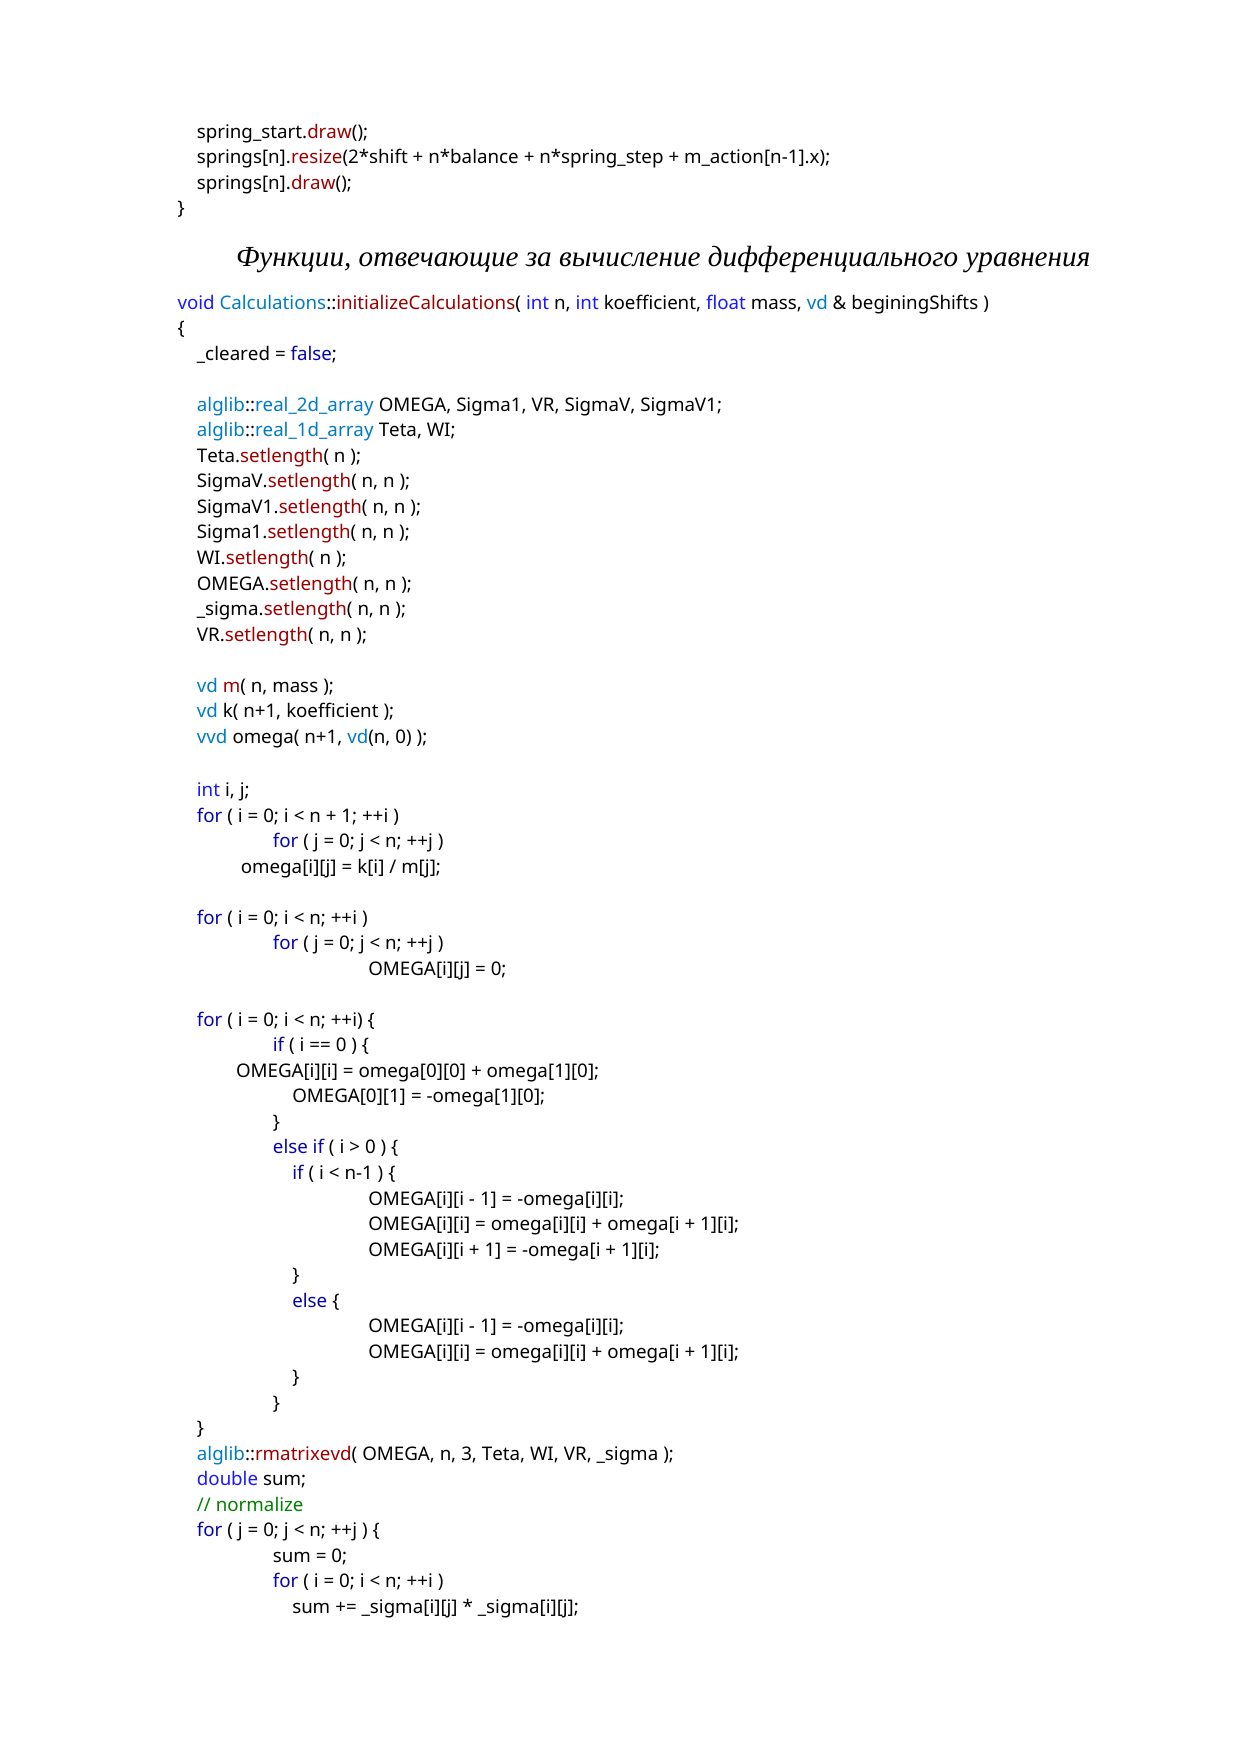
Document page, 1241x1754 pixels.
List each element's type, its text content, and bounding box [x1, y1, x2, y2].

text OMEGA[i][i + 1] = -omega[i + 1][i]; [177, 1236, 1152, 1261]
text // normalize [177, 1491, 1152, 1517]
text } [177, 195, 1152, 220]
text for ( j = 0; j < n; ++j ) { [177, 1517, 1152, 1542]
text else if ( i > 0 ) { [177, 1134, 1152, 1159]
text for ( i = 0; i < n + 1; ++i ) [177, 802, 1152, 828]
text springs[n].resize(2*shift + n*balance + n*spring_step + m_action[n-1].x); [177, 144, 1152, 169]
text if ( i == 0 ) { [177, 1032, 1152, 1057]
text OMEGA[i][i - 1] = -omega[i][i]; [177, 1312, 1152, 1338]
text SigmaV.setlength( n, n ); [177, 468, 1152, 493]
text OMEGA[i][i - 1] = -omega[i][i]; [177, 1185, 1152, 1210]
subtitle Функции, отвечающие за вычисление дифференциального уравнения [177, 239, 1152, 272]
text OMEGA[0][1] = -omega[1][0]; [177, 1083, 1152, 1108]
text } [177, 1389, 1152, 1414]
text sum = 0; [177, 1542, 1152, 1568]
text OMEGA[i][i] = omega[i][i] + omega[i + 1][i]; [177, 1338, 1152, 1363]
text if ( i < n-1 ) { [177, 1159, 1152, 1185]
text for ( j = 0; j < n; ++j ) [177, 828, 1152, 853]
text OMEGA[i][i] = omega[0][0] + omega[1][0]; [177, 1057, 1152, 1083]
text _cleared = false; [177, 340, 1152, 366]
text double sum; [177, 1466, 1152, 1491]
text WI.setlength( n ); [177, 544, 1152, 570]
text for ( j = 0; j < n; ++j ) [177, 930, 1152, 955]
text alglib::real_1d_array Teta, WI; [177, 417, 1152, 442]
text vd k( n+1, koefficient ); [177, 697, 1152, 723]
text springs[n].draw(); [177, 169, 1152, 195]
text for ( i = 0; i < n; ++i ) [177, 904, 1152, 930]
text OMEGA.setlength( n, n ); [177, 570, 1152, 595]
text } [177, 1414, 1152, 1440]
text void Calculations::initializeCalculations( int n, int koefficient, float mass, vd & beginingShifts ) [177, 289, 1152, 315]
text Teta.setlength( n ); [177, 442, 1152, 468]
text spring_start.draw(); [177, 118, 1152, 144]
text } [177, 1261, 1152, 1287]
text omega[i][j] = k[i] / m[j]; [177, 853, 1152, 879]
text int i, j; [177, 777, 1152, 802]
text { [177, 315, 1152, 340]
text _sigma.setlength( n, n ); [177, 595, 1152, 621]
text OMEGA[i][i] = omega[i][i] + omega[i + 1][i]; [177, 1210, 1152, 1236]
text OMEGA[i][j] = 0; [177, 955, 1152, 981]
text VR.setlength( n, n ); [177, 621, 1152, 646]
text } [177, 1108, 1152, 1134]
text for ( i = 0; i < n; ++i) { [177, 1006, 1152, 1032]
text vd m( n, mass ); [177, 672, 1152, 697]
text alglib::real_2d_array OMEGA, Sigma1, VR, SigmaV, SigmaV1; [177, 391, 1152, 417]
text SigmaV1.setlength( n, n ); [177, 493, 1152, 519]
text Sigma1.setlength( n, n ); [177, 519, 1152, 544]
text for ( i = 0; i < n; ++i ) [177, 1568, 1152, 1593]
text alglib::rmatrixevd( OMEGA, n, 3, Teta, WI, VR, _sigma ); [177, 1440, 1152, 1466]
text vvd omega( n+1, vd(n, 0) ); [177, 723, 1152, 748]
text } [177, 1363, 1152, 1389]
text else { [177, 1287, 1152, 1312]
text sum += _sigma[i][j] * _sigma[i][j]; [177, 1593, 1152, 1619]
